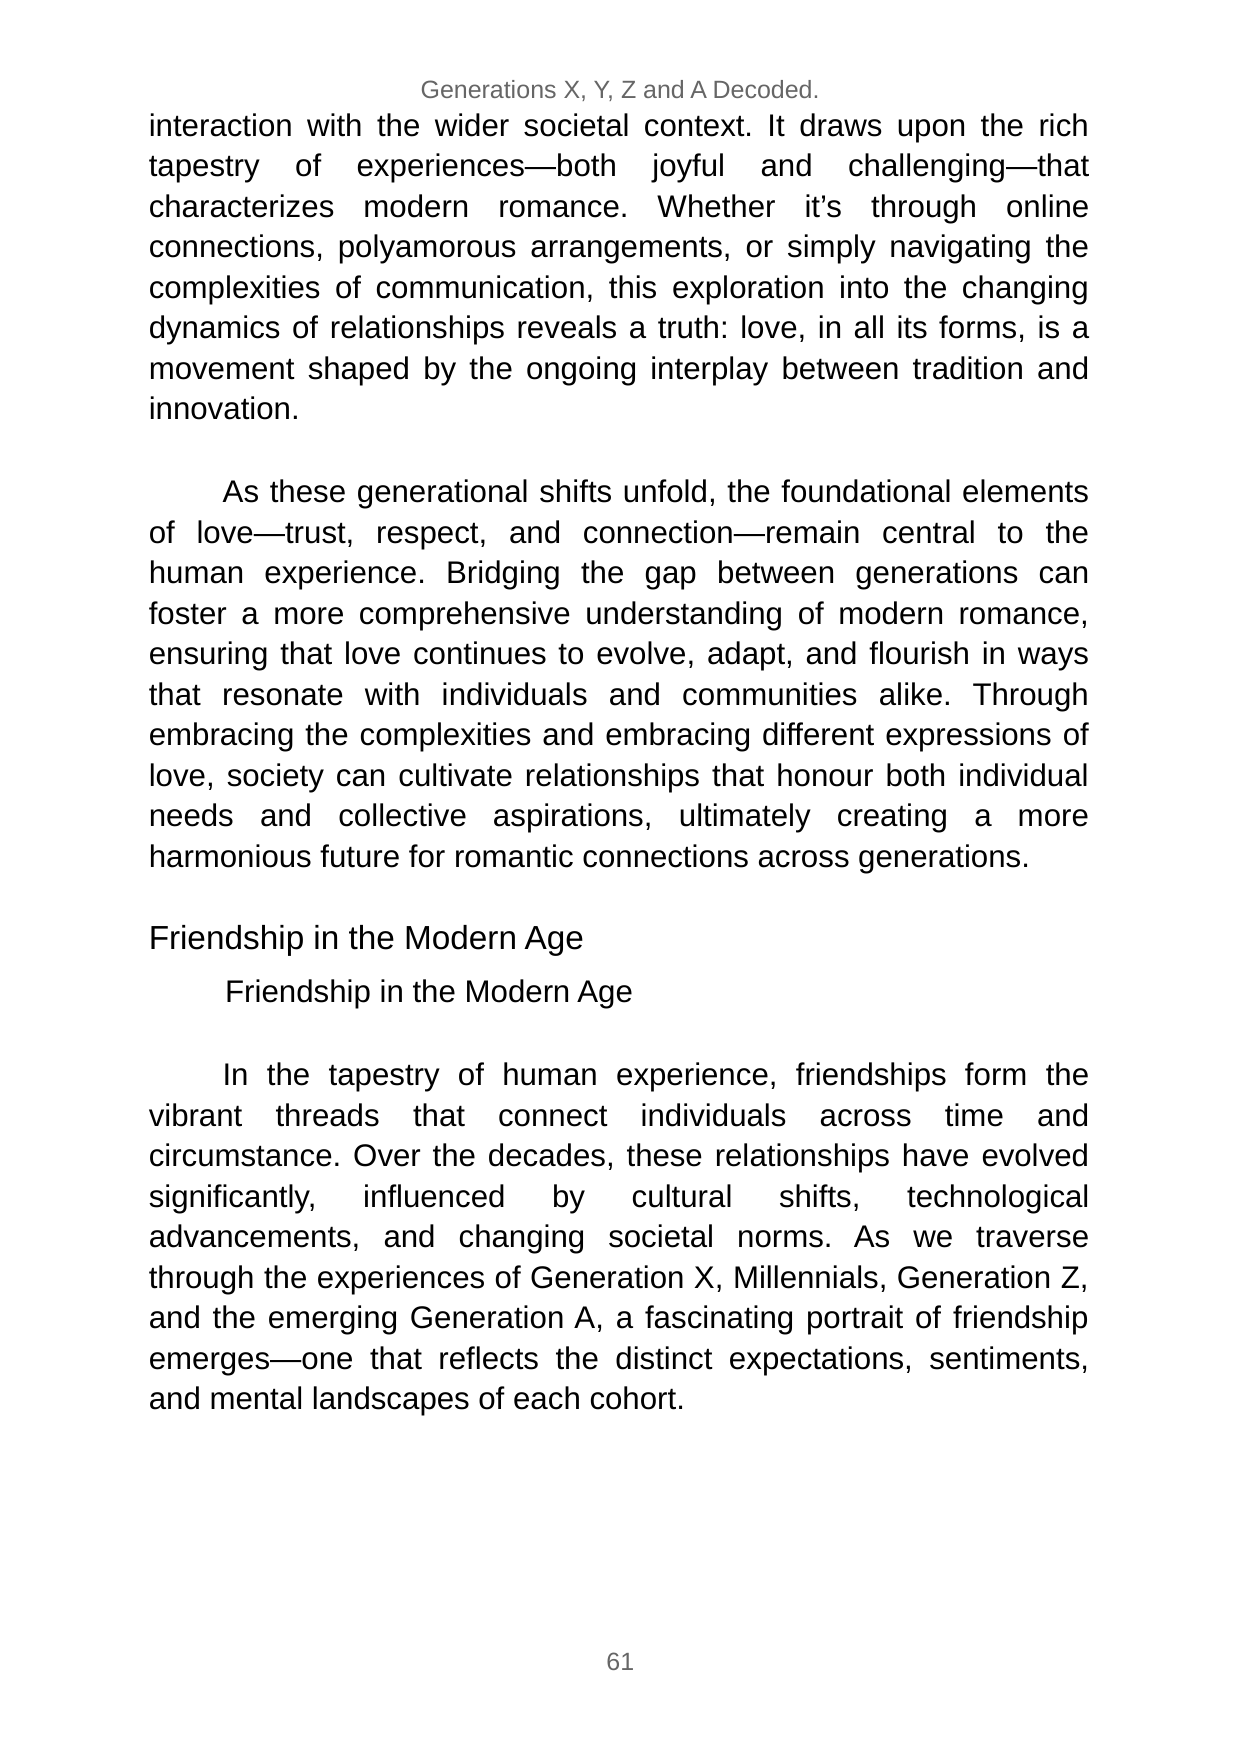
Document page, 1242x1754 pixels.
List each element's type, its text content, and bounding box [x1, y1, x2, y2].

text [148, 107, 1090, 426]
text In the tapestry of human experience, friendships form the vibrant threads that connect individuals across time and circumstance. Over the decades, these relationships have evolved significantly, influenced by cultural shifts, technological advancements, and changing societal norms. As we traverse through the experiences of Generation X, Millennials, Generation Z, and the emerging Generation A, a fascinating portrait of friendship emerges—one that reflects the distinct expectations, sentiments, and mental landscapes of each cohort. [148, 1056, 1090, 1416]
text As these generational shifts unfold, the foundational elements of love—trust, respect, and connection—remain central to the human experience. Bridging the gap between generations can foster a more comprehensive understanding of modern romance, ensuring that love continues to evolve, adapt, and flourish in ways that resonate with individuals and communities alike. Through embracing the complexities and embracing different expressions of love, society can cultivate relationships that honour both individual needs and collective aspirations, ultimately creating a more harmonious future for romantic connections across generations. [148, 473, 1090, 874]
subtitle Friendship in the Modern Age [148, 918, 1090, 957]
text Friendship in the Modern Age [225, 973, 1090, 1009]
